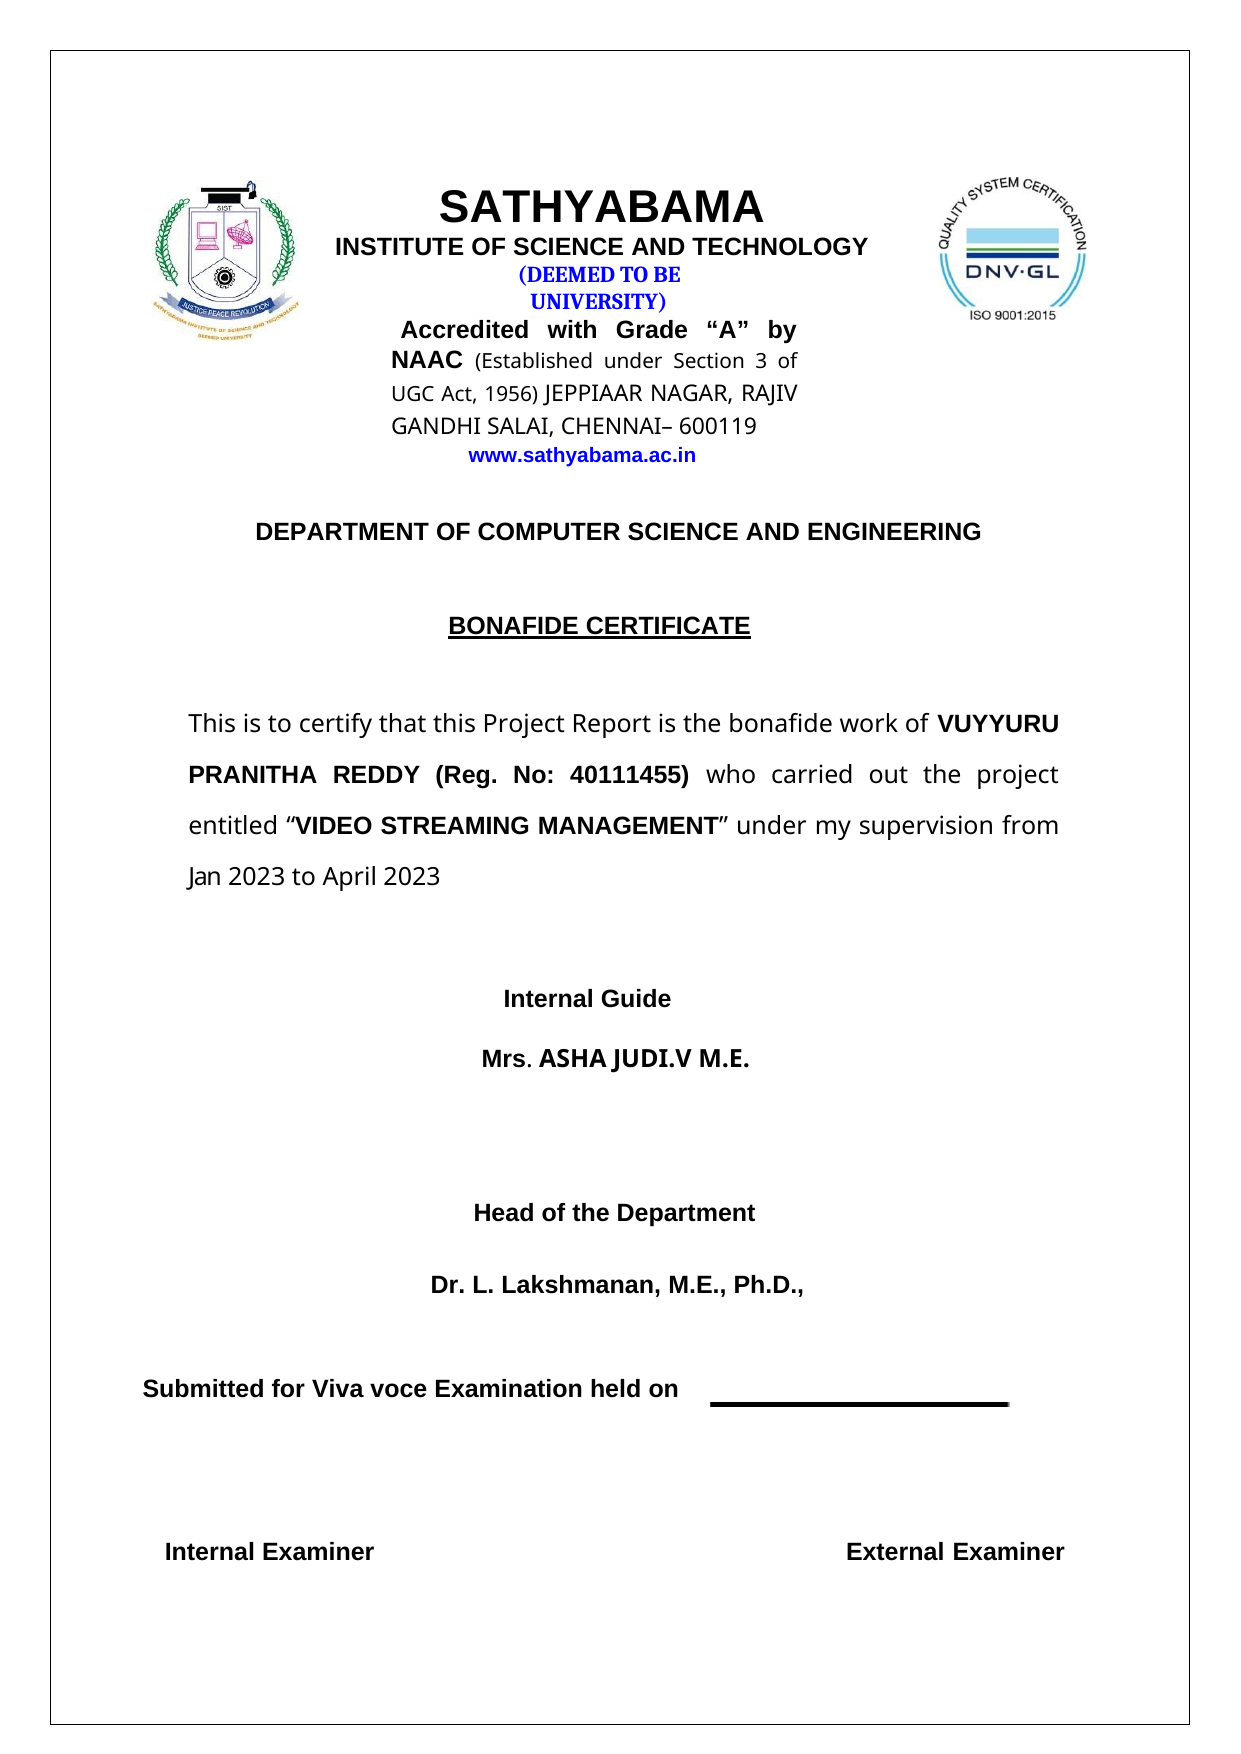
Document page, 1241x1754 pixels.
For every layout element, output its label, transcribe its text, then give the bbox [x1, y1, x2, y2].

text BONAFIDE CERTIFICATE [179, 611, 1019, 640]
picture [938, 177, 1087, 320]
picture [710, 1402, 1010, 1407]
subtitle DEPARTMENT OF COMPUTER SCIENCE AND ENGINEERING [199, 517, 1038, 546]
text (DEEMED TO BE UNIVERSITY) [458, 261, 739, 315]
text www.sathyabama.ac.in [145, 443, 1019, 467]
text Mrs. ASHA JUDI.V M.E. [199, 1041, 1032, 1075]
text Internal Examiner External Examiner [106, 1537, 1123, 1566]
subtitle Internal Guide [106, 984, 671, 1012]
title SATHYABAMA [184, 179, 938, 232]
subtitle Submitted for Viva voce Examination held on [106, 1374, 679, 1403]
text Dr. L. Lakshmanan, M.E., Ph.D., [199, 1270, 1036, 1299]
text This is to certify that this Project Report is the bonafide work of VUYYURU PRANITHA REDDY (Reg. No: 40111455) who carried out the project entitled “VIDEO STREAMING MANAGEMENT” under my supervision from Jan 2023 to April 2023 [188, 706, 1059, 893]
subtitle INSTITUTE OF SCIENCE AND TECHNOLOGY [301, 232, 938, 261]
subtitle Head of the Department [199, 1198, 1030, 1227]
picture [151, 180, 301, 342]
text Accredited with Grade “A” by NAAC (Established under Section 3 of UGC Act, 1956) JEPPIAAR NAGAR, RAJIV GANDHI SALAI, CHENNAI– 600119 [391, 315, 797, 441]
